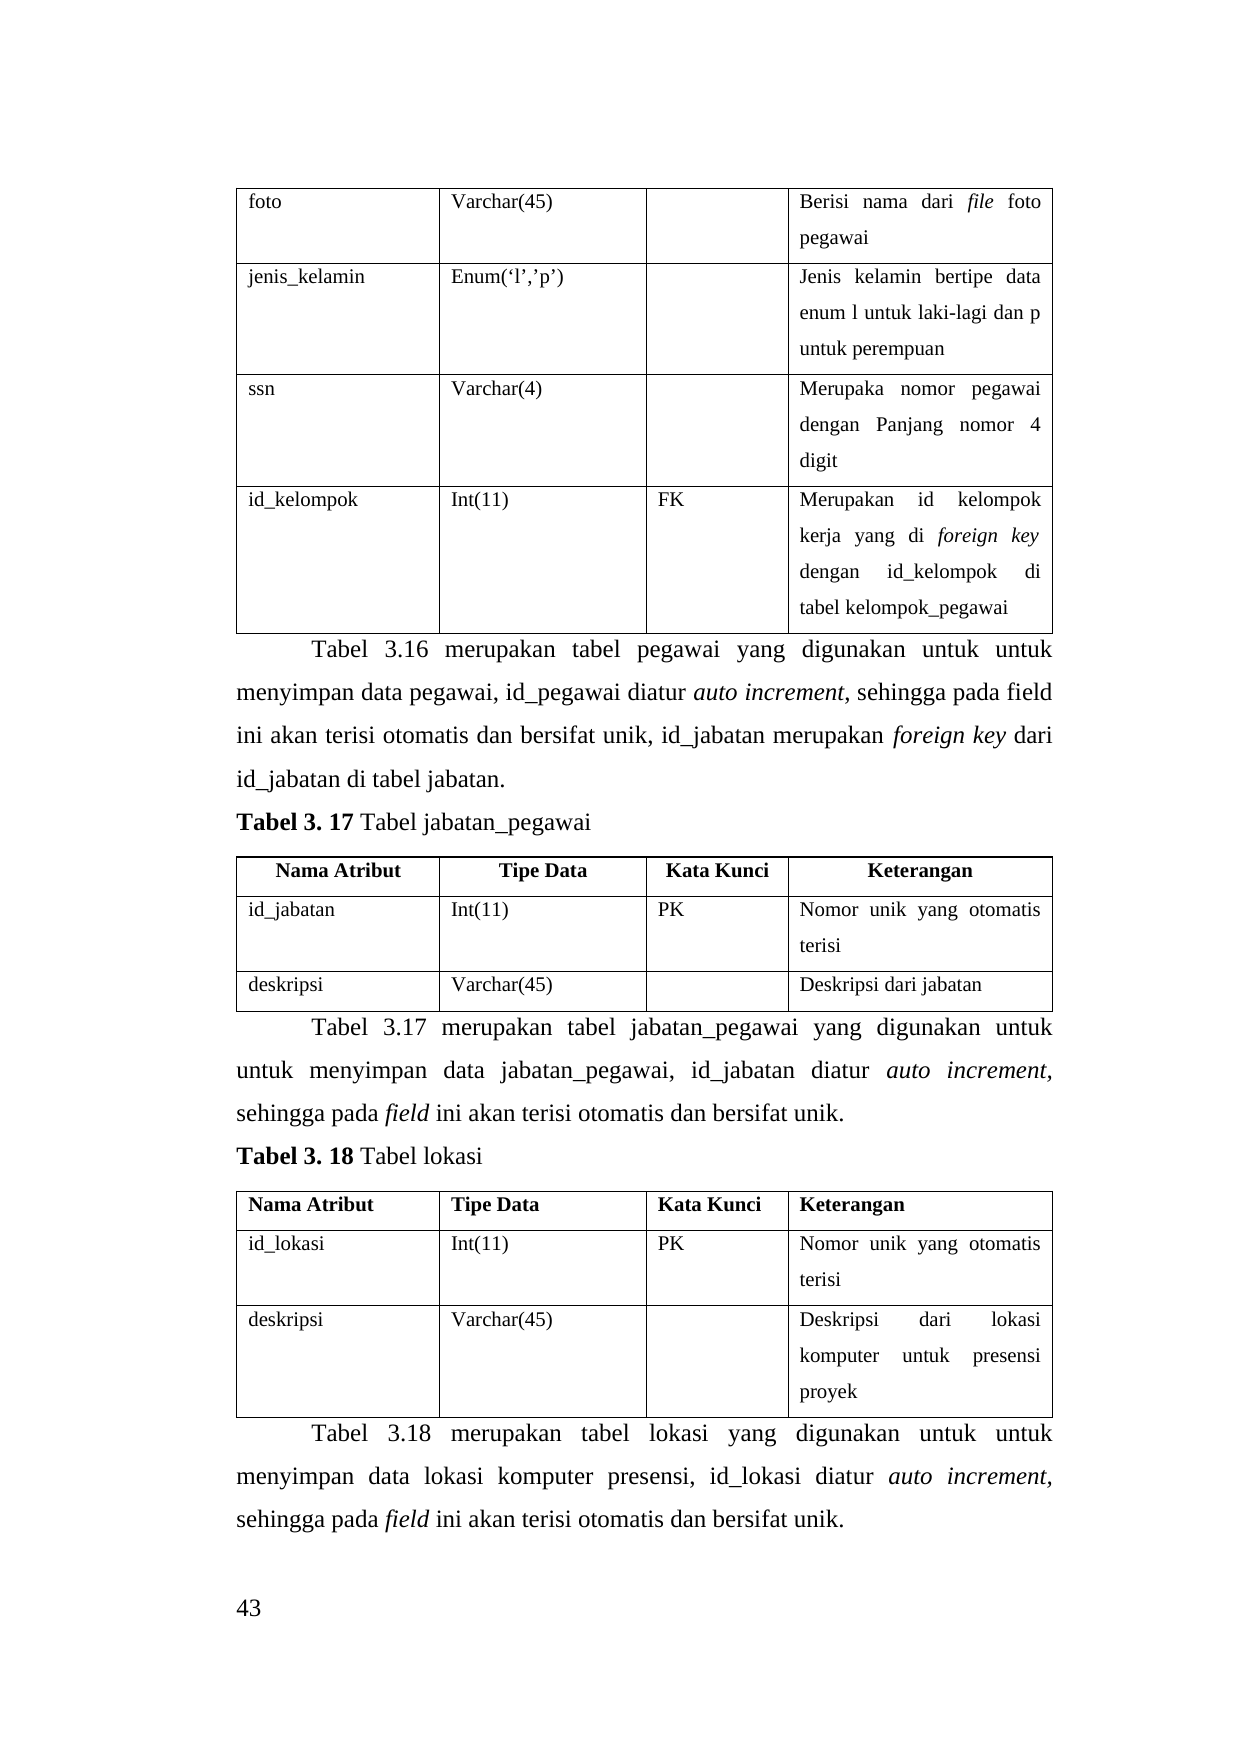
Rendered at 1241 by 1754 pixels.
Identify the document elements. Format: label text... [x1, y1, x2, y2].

table_cell Varchar(4) [440, 375, 646, 486]
table_cell Varchar(45) [440, 189, 646, 263]
table_cell [647, 189, 788, 263]
text Tabel 3.18 merupakan tabel lokasi yang digunakan untuk untuk menyimpan data lokasi komputer presensi, id_lokasi diatur auto increment, sehingga pada field ini akan terisi otomatis dan bersifat unik. [236, 1418, 1053, 1533]
text Tabel 3.16 merupakan tabel pegawai yang digunakan untuk untuk menyimpan data pegawai, id_pegawai diatur auto increment, sehingga pada field ini akan terisi otomatis dan bersifat unik, id_jabatan merupakan foreign key dari id_jabatan di tabel jabatan. [236, 634, 1053, 792]
table_cell Int(11) [440, 487, 646, 633]
text Tabel 3. 18 Tabel lokasi [236, 1141, 1053, 1170]
table_cell Merupaka nomor pegawai dengan Panjang nomor 4 digit [789, 375, 1052, 486]
table_cell Deskripsi dari lokasi komputer untuk presensi proyek [789, 1306, 1052, 1417]
table_cell PK [647, 1231, 788, 1305]
table_cell Nomor unik yang otomatis terisi [789, 897, 1052, 971]
table_cell Enum(‘l’,’p’) [440, 264, 646, 374]
table_cell jenis_kelamin [237, 264, 439, 374]
table_header Nama Atribut [237, 858, 439, 896]
table_cell id_jabatan [237, 897, 439, 971]
table_cell Varchar(45) [440, 1306, 646, 1417]
table_cell foto [237, 189, 439, 263]
text Tabel 3. 17 Tabel jabatan_pegawai [236, 807, 1053, 836]
table_header Kata Kunci [647, 858, 788, 896]
table_header Tipe Data [440, 858, 646, 896]
table_cell Varchar(45) [440, 972, 646, 1011]
table_cell deskripsi [237, 1306, 439, 1417]
table_cell Merupakan id kelompok kerja yang di foreign key dengan id_kelompok di tabel kelompok_pegawai [789, 487, 1052, 633]
table_cell [647, 1306, 788, 1417]
table_cell [647, 264, 788, 374]
table_cell Deskripsi dari jabatan [789, 972, 1052, 1011]
table_header Kata Kunci [647, 1192, 788, 1230]
table_cell ssn [237, 375, 439, 486]
table_header Keterangan [789, 1192, 1052, 1230]
table_cell Jenis kelamin bertipe data enum l untuk laki-lagi dan p untuk perempuan [789, 264, 1052, 374]
table_cell Nomor unik yang otomatis terisi [789, 1231, 1052, 1305]
table_cell id_lokasi [237, 1231, 439, 1305]
table_cell FK [647, 487, 788, 633]
table_cell Int(11) [440, 897, 646, 971]
text Tabel 3.17 merupakan tabel jabatan_pegawai yang digunakan untuk untuk menyimpan data jabatan_pegawai, id_jabatan diatur auto increment, sehingga pada field ini akan terisi otomatis dan bersifat unik. [236, 1012, 1053, 1127]
table_cell [647, 375, 788, 486]
table_cell id_kelompok [237, 487, 439, 633]
table_header Keterangan [789, 858, 1052, 896]
table_cell [647, 972, 788, 1011]
table_cell PK [647, 897, 788, 971]
table_cell Int(11) [440, 1231, 646, 1305]
table_header Tipe Data [440, 1192, 646, 1230]
table_cell Berisi nama dari file foto pegawai [789, 189, 1052, 263]
table_cell deskripsi [237, 972, 439, 1011]
table_header Nama Atribut [237, 1192, 439, 1230]
